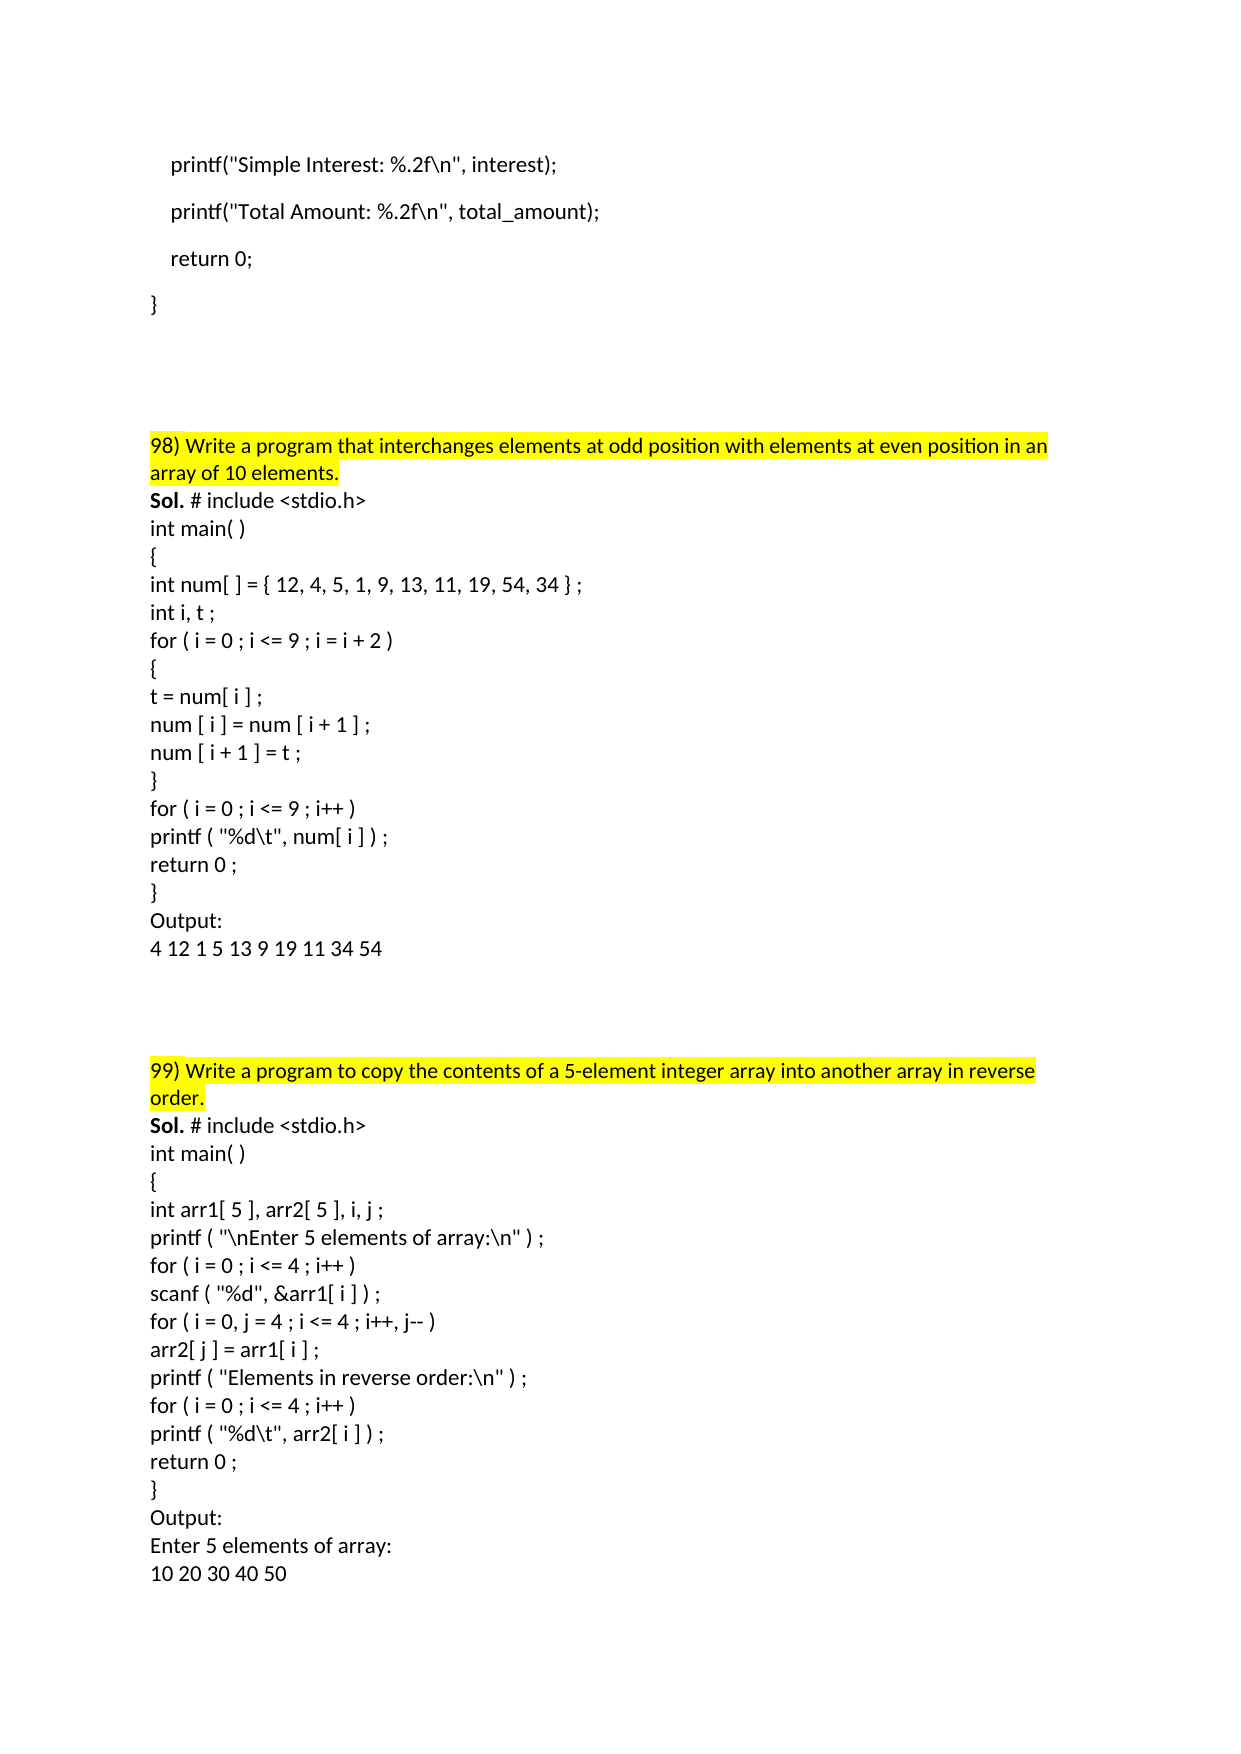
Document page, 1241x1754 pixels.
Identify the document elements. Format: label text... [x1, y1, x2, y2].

text } [150, 1475, 1090, 1503]
text int main( ) [150, 514, 1090, 542]
text Output: [150, 1503, 1090, 1531]
text 10 20 30 40 50 [150, 1559, 1090, 1587]
text Enter 5 elements of array: [150, 1531, 1090, 1559]
text for ( i = 0 ; i <= 9 ; i = i + 2 ) [150, 626, 1090, 654]
text printf("Total Amount: %.2f\n", total_amount); [150, 197, 1090, 225]
text 4 12 1 5 13 9 19 11 34 54 [150, 934, 1090, 962]
text arr2[ j ] = arr1[ i ] ; [150, 1335, 1090, 1363]
text { [150, 1167, 1090, 1195]
text } [150, 291, 1090, 319]
text return 0 ; [150, 1447, 1090, 1475]
text } [150, 766, 1090, 794]
text 99) Write a program to copy the contents of a 5-element integer array into another array in reverse order. Sol. # include <stdio.h> [150, 1056, 1090, 1139]
text int arr1[ 5 ], arr2[ 5 ], i, j ; [150, 1195, 1090, 1223]
text t = num[ i ] ; [150, 682, 1090, 710]
text printf ( "\nEnter 5 elements of array:\n" ) ; [150, 1223, 1090, 1251]
text { [150, 542, 1090, 570]
text for ( i = 0 ; i <= 4 ; i++ ) [150, 1251, 1090, 1279]
text { [150, 654, 1090, 682]
text printf ( "%d\t", arr2[ i ] ) ; [150, 1419, 1090, 1447]
text int main( ) [150, 1139, 1090, 1167]
text return 0 ; [150, 850, 1090, 878]
text for ( i = 0 ; i <= 4 ; i++ ) [150, 1391, 1090, 1419]
text scanf ( "%d", &arr1[ i ] ) ; [150, 1279, 1090, 1307]
text printf ( "%d\t", num[ i ] ) ; [150, 822, 1090, 850]
text printf("Simple Interest: %.2f\n", interest); [150, 150, 1090, 178]
text for ( i = 0, j = 4 ; i <= 4 ; i++, j-- ) [150, 1307, 1090, 1335]
text 98) Write a program that interchanges elements at odd position with elements at even position in an array of 10 elements. Sol. # include <stdio.h> [150, 431, 1090, 514]
text printf ( "Elements in reverse order:\n" ) ; [150, 1363, 1090, 1391]
text int num[ ] = { 12, 4, 5, 1, 9, 13, 11, 19, 54, 34 } ; [150, 570, 1090, 598]
text for ( i = 0 ; i <= 9 ; i++ ) [150, 794, 1090, 822]
text } [150, 878, 1090, 906]
text num [ i ] = num [ i + 1 ] ; [150, 710, 1090, 738]
text Output: [150, 906, 1090, 934]
text int i, t ; [150, 598, 1090, 626]
text return 0; [150, 244, 1090, 272]
text num [ i + 1 ] = t ; [150, 738, 1090, 766]
